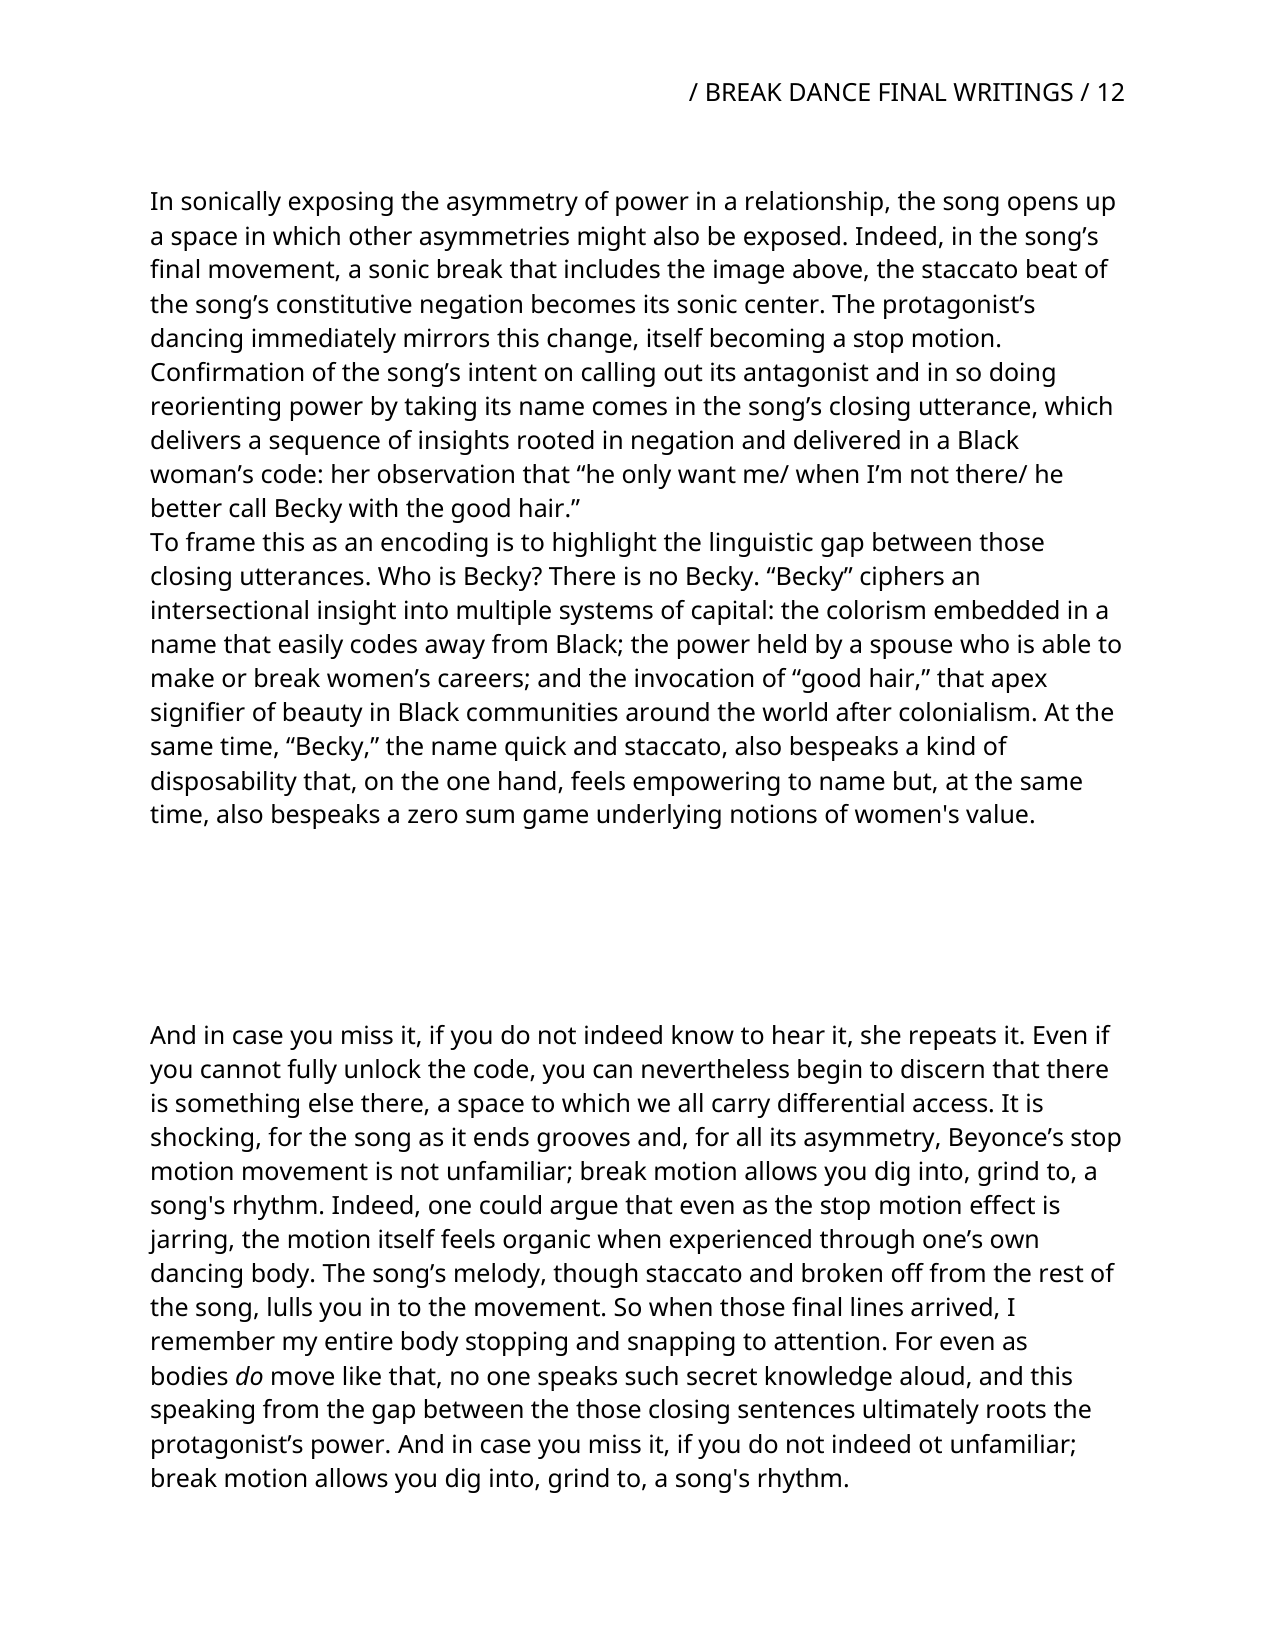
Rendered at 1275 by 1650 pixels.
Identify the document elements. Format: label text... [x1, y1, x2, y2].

text And in case you miss it, if you do not indeed know to hear it, she repeats it. Even if you cannot fully unlock the code, you can nevertheless begin to discern that there is something else there, a space to which we all carry differential access. It is shocking, for the song as it ends grooves and, for all its asymmetry, Beyonce’s stop motion movement is not unfamiliar; break motion allows you dig into, grind to, a song's rhythm. Indeed, one could argue that even as the stop motion effect is jarring, the motion itself feels organic when experienced through one’s own dancing body. The song’s melody, though staccato and broken off from the rest of the song, lulls you in to the movement. So when those final lines arrived, I remember my entire body stopping and snapping to attention. For even as bodies do move like that, no one speaks such secret knowledge aloud, and this speaking from the gap between the those closing sentences ultimately roots the protagonist’s power. And in case you miss it, if you do not indeed ot unfamiliar; break motion allows you dig into, grind to, a song's rhythm. [150, 1017, 1125, 1494]
text To frame this as an encoding is to highlight the linguistic gap between those closing utterances. Who is Becky? There is no Becky. “Becky” ciphers an intersectional insight into multiple systems of capital: the colorism embedded in a name that easily codes away from Black; the power held by a spouse who is able to make or break women’s careers; and the invocation of “good hair,” that apex signifier of beauty in Black communities around the world after colonialism. At the same time, “Becky,” the name quick and staccato, also bespeaks a kind of disposability that, on the one hand, feels empowering to name but, at the same time, also bespeaks a zero sum game underlying notions of women's value. [150, 525, 1125, 831]
text In sonically exposing the asymmetry of power in a relationship, the song opens up a space in which other asymmetries might also be exposed. Indeed, in the song’s final movement, a sonic break that includes the image above, the staccato beat of the song’s constitutive negation becomes its sonic center. The protagonist’s dancing immediately mirrors this change, itself becoming a stop motion. Confirmation of the song’s intent on calling out its antagonist and in so doing reorienting power by taking its name comes in the song’s closing utterance, which delivers a sequence of insights rooted in negation and delivered in a Black woman’s code: her observation that “he only want me/ when I’m not there/ he better call Becky with the good hair.” [150, 184, 1125, 525]
